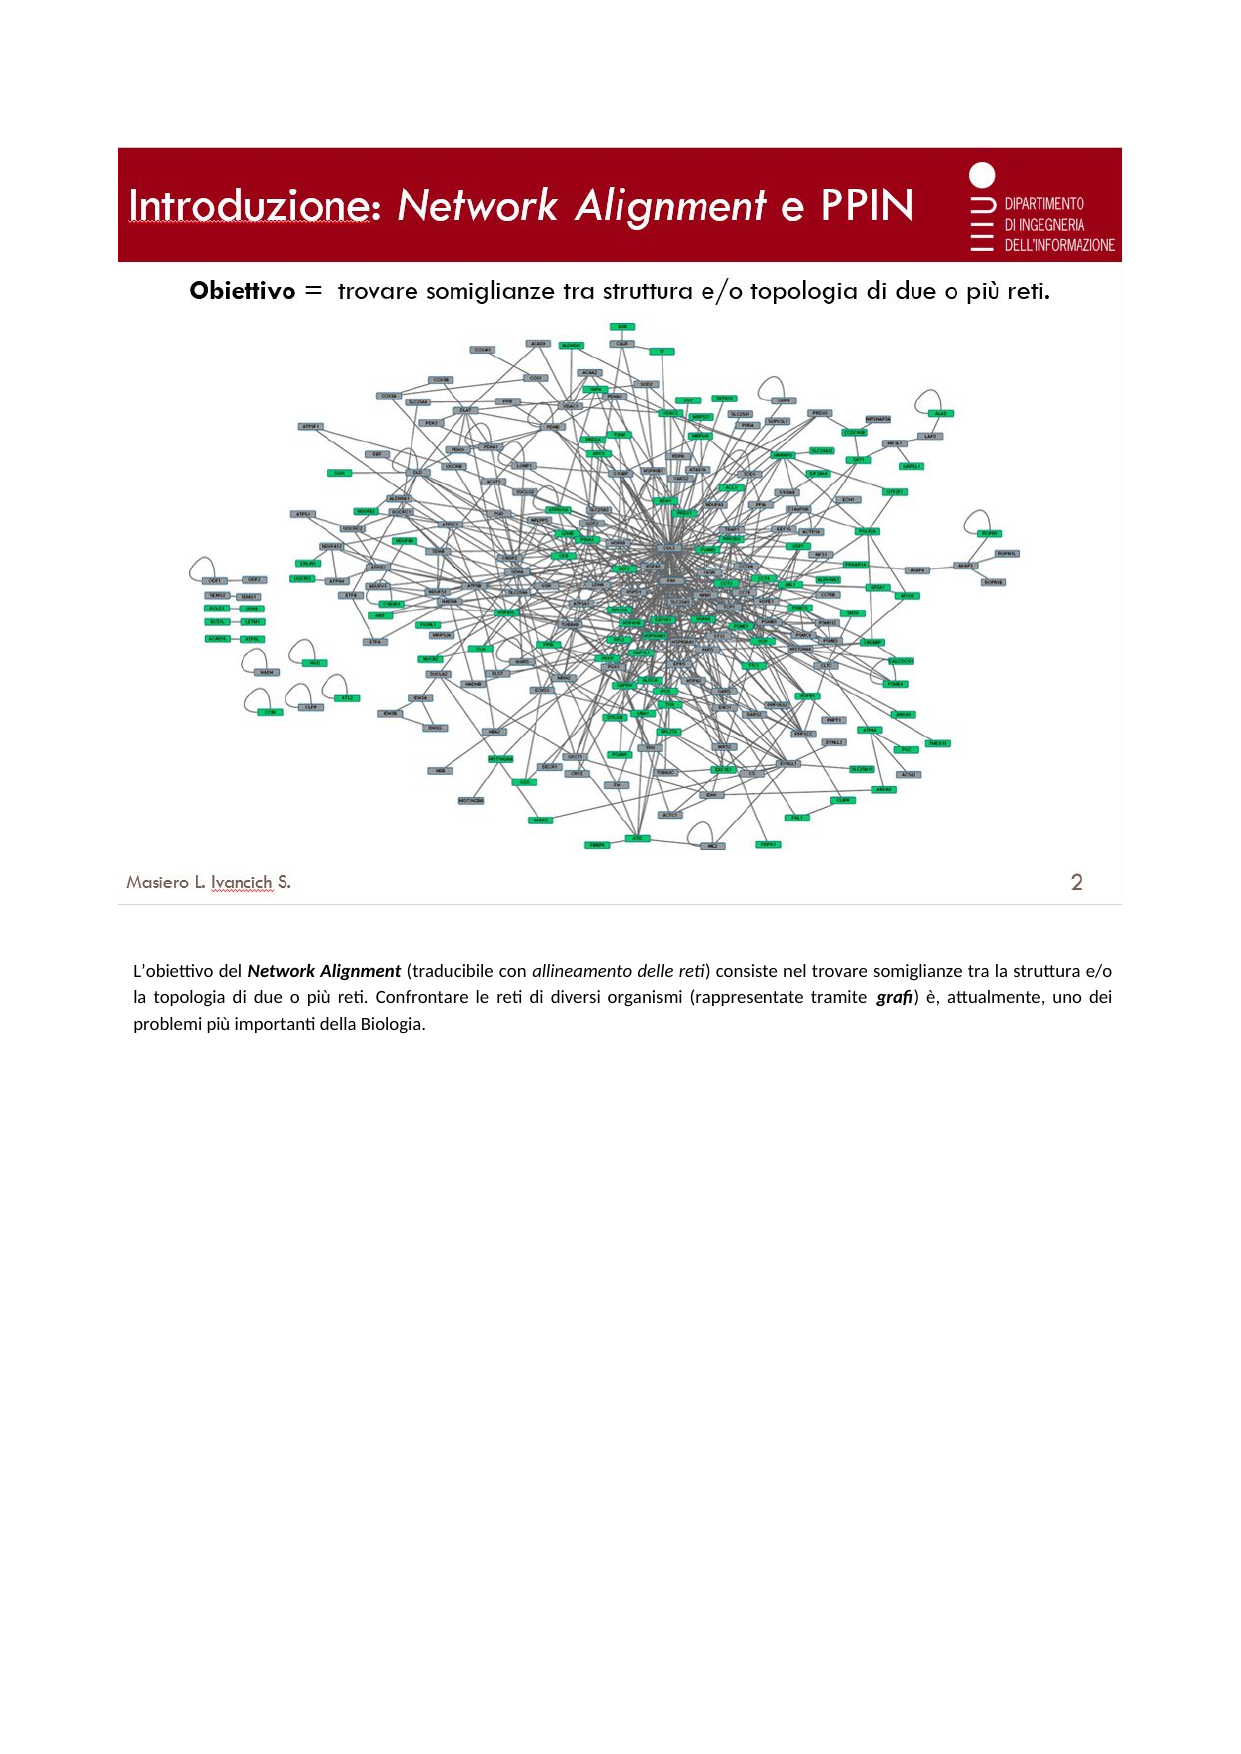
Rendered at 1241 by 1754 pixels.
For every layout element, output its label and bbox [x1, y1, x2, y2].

picture [118, 147, 1123, 905]
